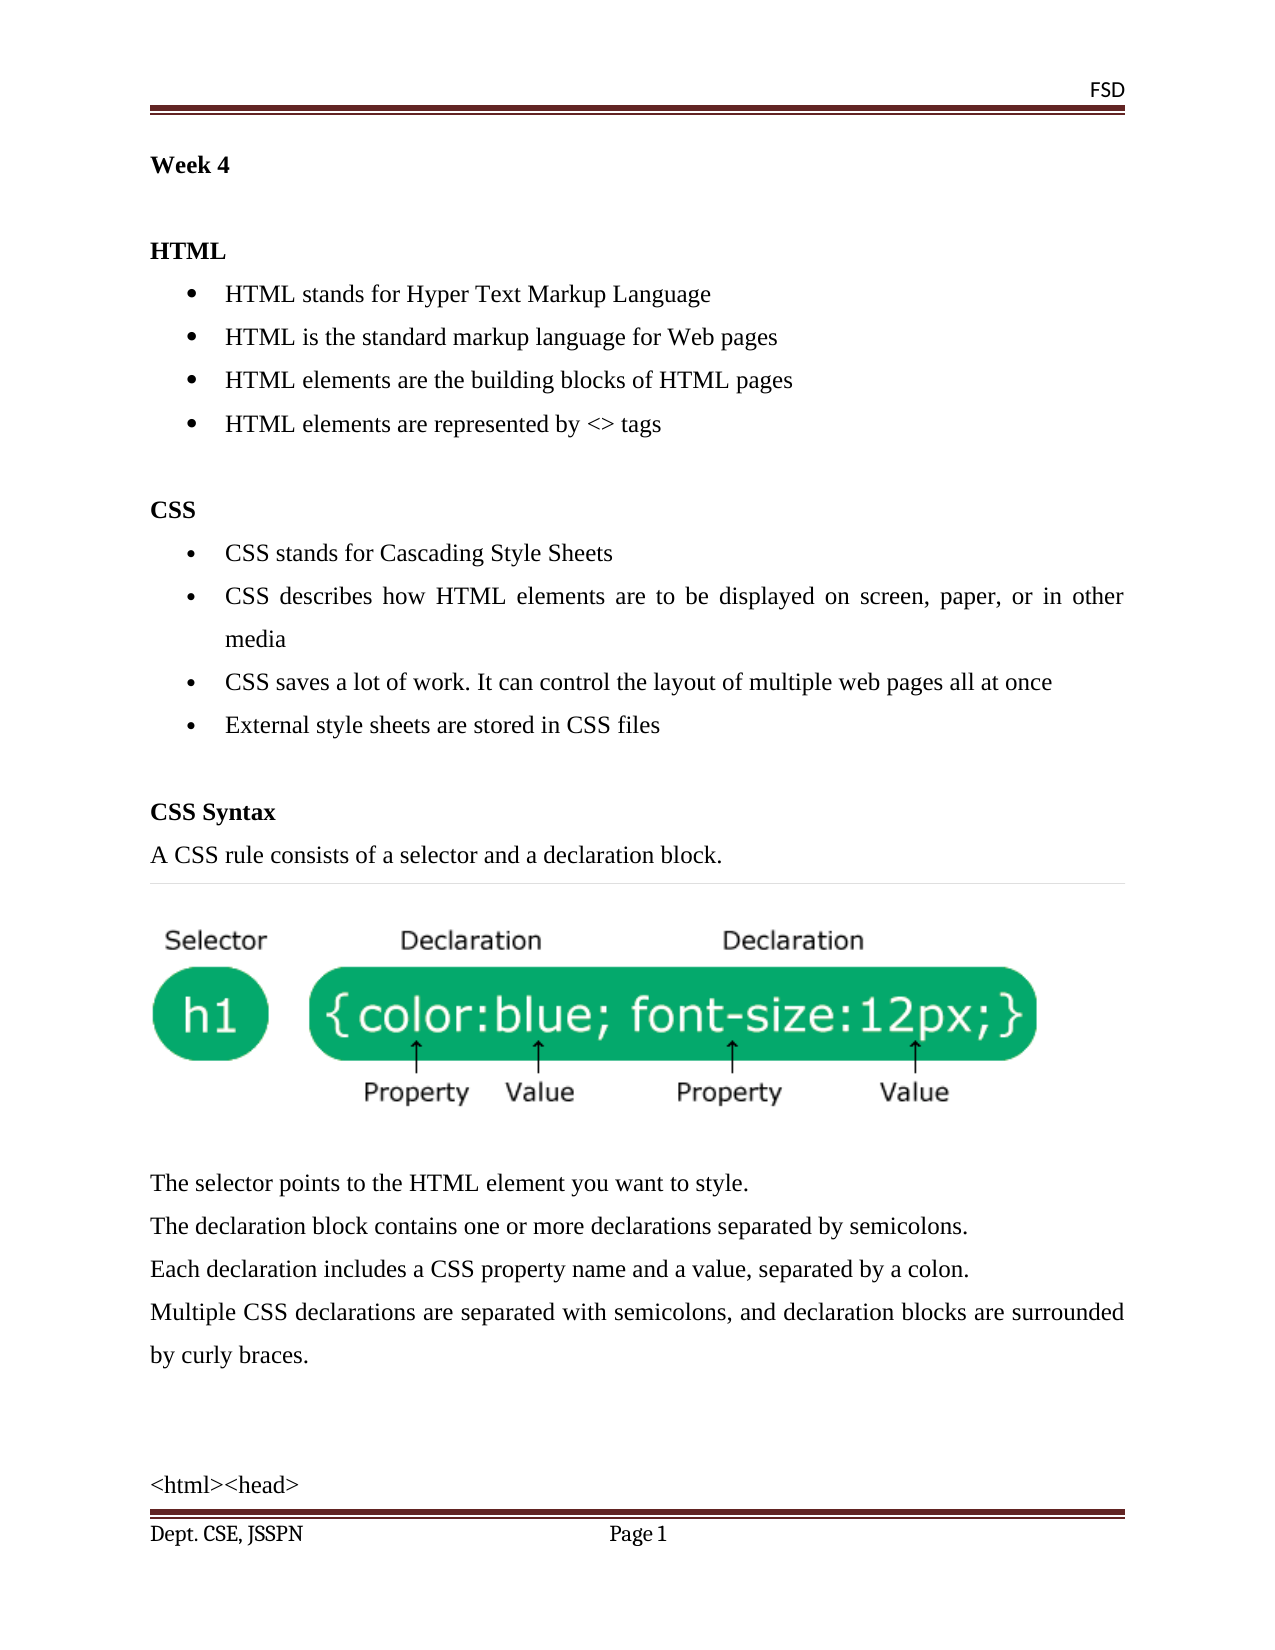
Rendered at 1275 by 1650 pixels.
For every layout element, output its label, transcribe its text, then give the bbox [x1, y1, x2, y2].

text HTML [150, 236, 1125, 265]
text The declaration block contains one or more declarations separated by semicolons. [150, 1211, 1125, 1240]
text The selector points to the HTML element you want to style. [150, 1168, 1125, 1197]
list HTML elements are the building blocks of HTML pages [187, 366, 1125, 394]
list HTML is the standard markup language for Web pages [187, 322, 1125, 351]
list CSS stands for Cascading Style Sheets [187, 538, 1125, 567]
picture [150, 925, 1039, 1111]
list External style sheets are stored in CSS files [187, 711, 1125, 739]
subtitle CSS Syntax [150, 797, 1125, 826]
list CSS describes how HTML elements are to be displayed on screen, paper, or in other media [187, 581, 1125, 653]
text <html><head> [150, 1470, 1125, 1499]
text Multiple CSS declarations are separated with semicolons, and declaration blocks are surrounded by curly braces. [150, 1297, 1125, 1369]
text Each declaration includes a CSS property name and a value, separated by a colon. [150, 1254, 1125, 1283]
text Week 4 [150, 150, 1125, 179]
list HTML stands for Hyper Text Markup Language [187, 279, 1125, 308]
list HTML elements are represented by <> tags [187, 409, 1125, 437]
list CSS saves a lot of work. It can control the layout of multiple web pages all at once [187, 667, 1125, 696]
text CSS [150, 495, 1125, 524]
text A CSS rule consists of a selector and a declaration block. [150, 840, 1125, 869]
